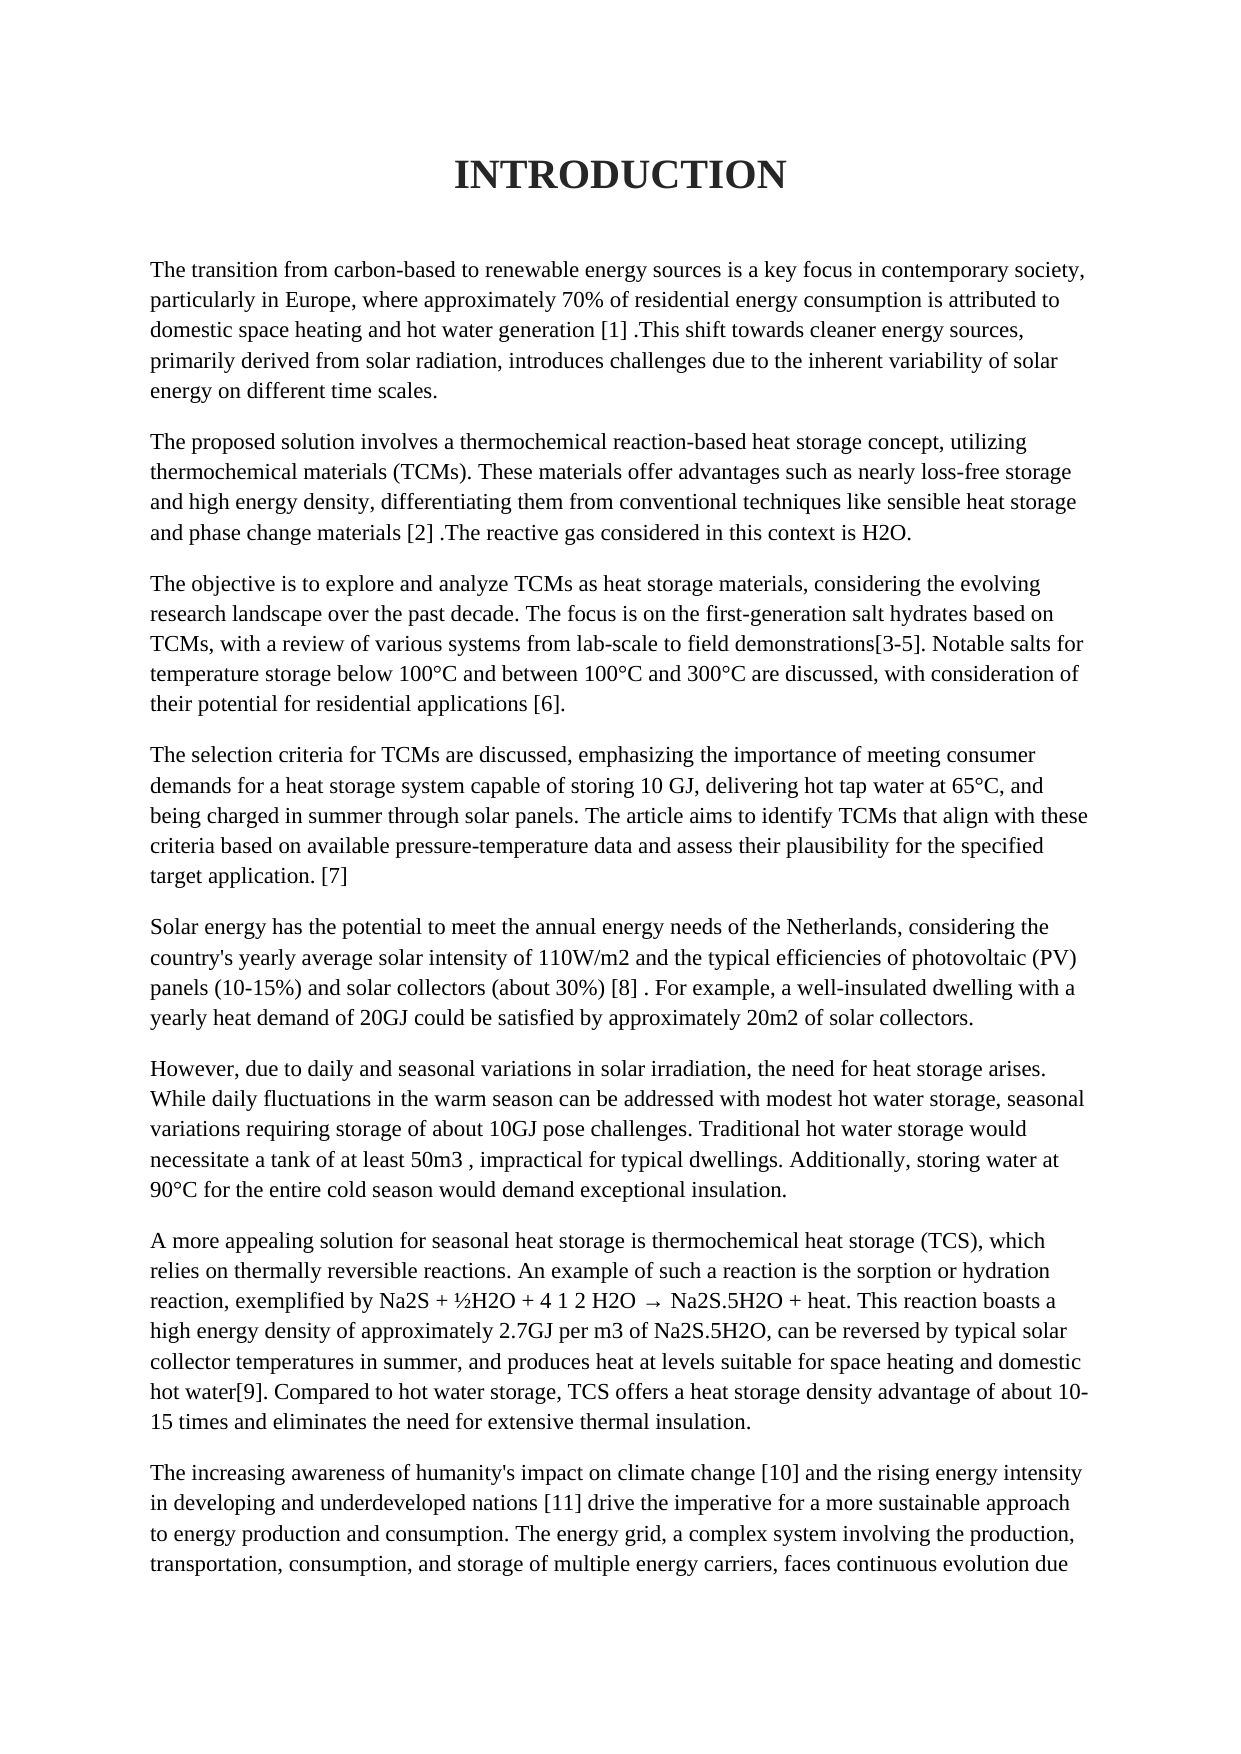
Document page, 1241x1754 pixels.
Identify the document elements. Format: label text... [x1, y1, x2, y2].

text The selection criteria for TCMs are discussed, emphasizing the importance of meeting consumer demands for a heat storage system capable of storing 10 GJ, delivering hot tap water at 65°C, and being charged in summer through solar panels. The article aims to identify TCMs that align with these criteria based on available pressure-temperature data and assess their plausibility for the specified target application. [7] [150, 742, 1090, 889]
text However, due to daily and seasonal variations in solar irradiation, the need for heat storage arises. While daily fluctuations in the warm season can be addressed with modest hot water storage, seasonal variations requiring storage of about 10GJ pose challenges. Traditional hot water storage would necessitate a tank of at least 50m3 , impractical for typical dwellings. Additionally, storing water at 90°C for the entire cold season would demand exceptional insulation. [150, 1055, 1090, 1202]
subtitle INTRODUCTION [150, 150, 1090, 198]
text Solar energy has the potential to meet the annual energy needs of the Netherlands, considering the country's yearly average solar intensity of 110W/m2 and the typical efficiencies of photovoltaic (PV) panels (10-15%) and solar collectors (about 30%) [8] . For example, a well-insulated dwelling with a yearly heat demand of 20GJ could be satisfied by approximately 20m2 of solar collectors. [150, 913, 1090, 1030]
text A more appealing solution for seasonal heat storage is thermochemical heat storage (TCS), which relies on thermally reversible reactions. An example of such a reaction is the sorption or hydration reaction, exemplified by Na2S + ½H2O + 4 1 2 H2O → Na2S.5H2O + heat. This reaction boasts a high energy density of approximately 2.7GJ per m3 of Na2S.5H2O, can be reversed by typical solar collector temperatures in summer, and produces heat at levels suitable for space heating and domestic hot water[9]. Compared to hot water storage, TCS offers a heat storage density advantage of about 10-15 times and eliminates the need for extensive thermal insulation. [150, 1227, 1090, 1434]
text The proposed solution involves a thermochemical reaction-based heat storage concept, utilizing thermochemical materials (TCMs). These materials offer advantages such as nearly loss-free storage and high energy density, differentiating them from conventional techniques like sensible heat storage and phase change materials [2] .The reactive gas considered in this context is H2O. [150, 428, 1090, 545]
text The objective is to explore and analyze TCMs as heat storage materials, considering the evolving research landscape over the past decade. The focus is on the first-generation salt hydrates based on TCMs, with a review of various systems from lab-scale to field demonstrations[3-5]. Notable salts for temperature storage below 100°C and between 100°C and 300°C are discussed, with consideration of their potential for residential applications [6]. [150, 570, 1090, 717]
text The transition from carbon-based to renewable energy sources is a key focus in contemporary society, particularly in Europe, where approximately 70% of residential energy consumption is attributed to domestic space heating and hot water generation [1] .This shift towards cleaner energy sources, primarily derived from solar radiation, introduces challenges due to the inherent variability of solar energy on different time scales. [150, 256, 1090, 403]
